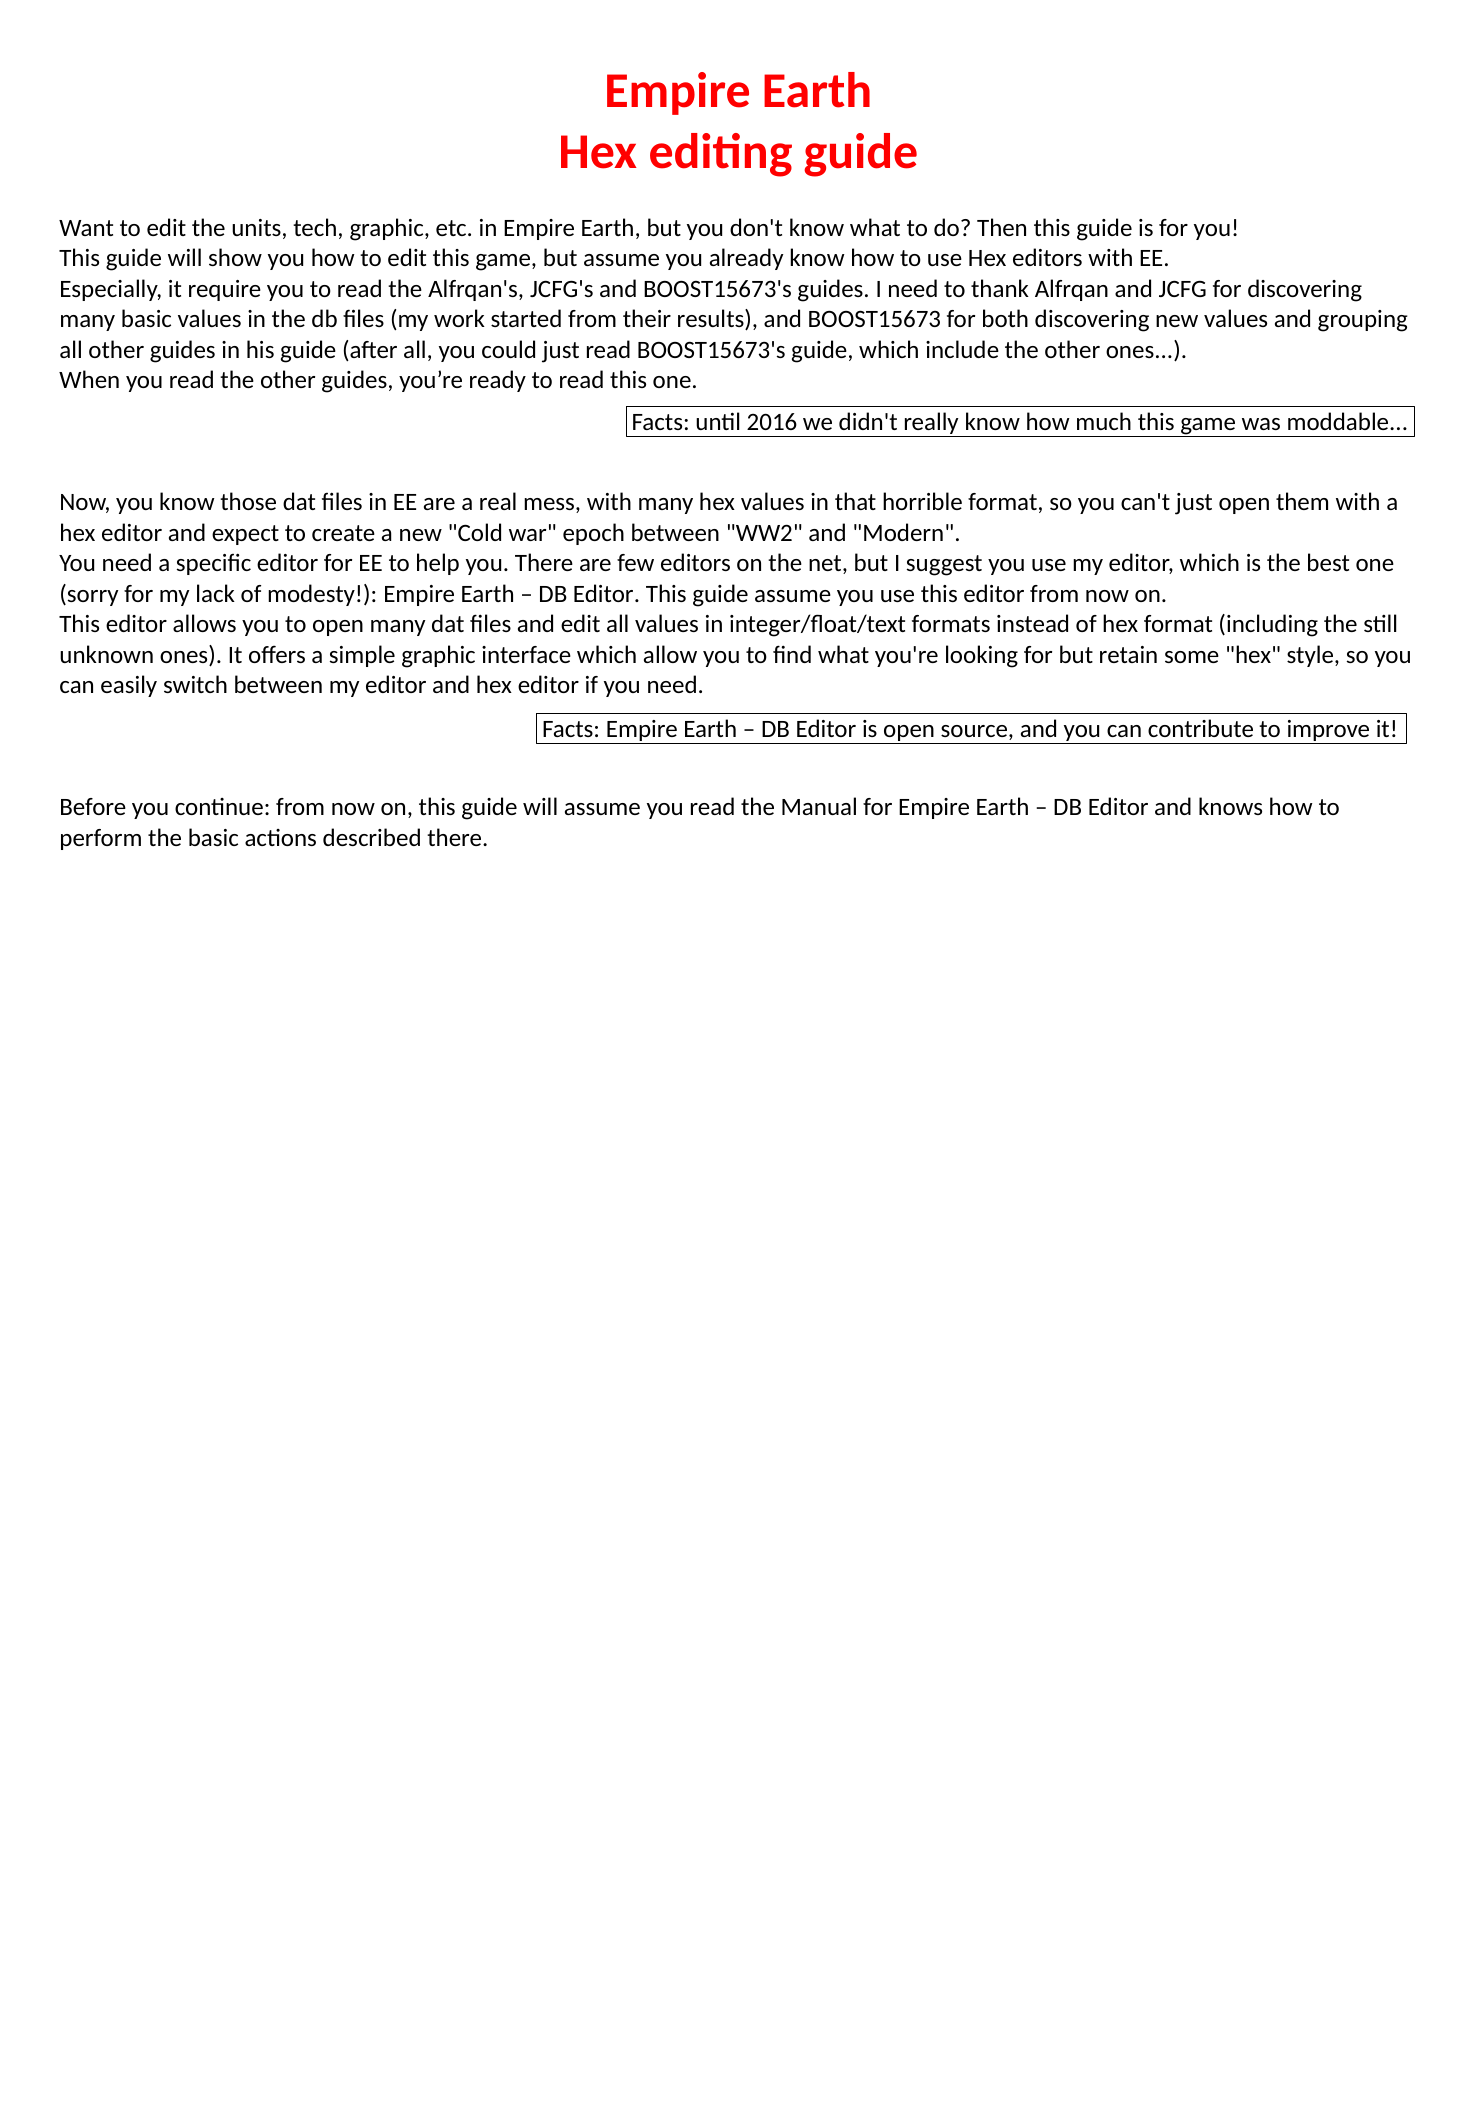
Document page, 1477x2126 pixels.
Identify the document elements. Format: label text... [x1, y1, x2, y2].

text This editor allows you to open many dat files and edit all values in integer/float/text formats instead of hex format (including the still unknown ones). It offers a simple graphic interface which allow you to find what you're looking for but retain some "hex" style, so you can easily switch between my editor and hex editor if you need. [59, 608, 1417, 700]
text Want to edit the units, tech, graphic, etc. in Empire Earth, but you don't know what to do? Then this guide is for you! [59, 212, 1417, 242]
text Now, you know those dat files in EE are a real mess, with many hex values in that horrible format, so you can't just open them with a hex editor and expect to create a new "Cold war" epoch between "WW2" and "Modern". [59, 486, 1417, 547]
text Hex editing guide [59, 120, 1417, 181]
text Empire Earth [59, 59, 1417, 120]
text Before you continue: from now on, this guide will assume you read the Manual for Empire Earth – DB Editor and knows how to perform the basic actions described there. [59, 792, 1417, 853]
text This guide will show you how to edit this game, but assume you already know how to use Hex editors with EE. [59, 242, 1417, 273]
text You need a specific editor for EE to help you. There are few editors on the net, but I suggest you use my editor, which is the best one (sorry for my lack of modesty!): Empire Earth – DB Editor. This guide assume you use this editor from now on. [59, 547, 1417, 608]
text Especially, it require you to read the Alfrqan's, JCFG's and BOOST15673's guides. I need to thank Alfrqan and JCFG for discovering many basic values in the db files (my work started from their results), and BOOST15673 for both discovering new values and grouping all other guides in his guide (after all, you could just read BOOST15673's guide, which include the other ones...). [59, 273, 1417, 364]
text When you read the other guides, you’re ready to read this one. [59, 364, 1417, 395]
